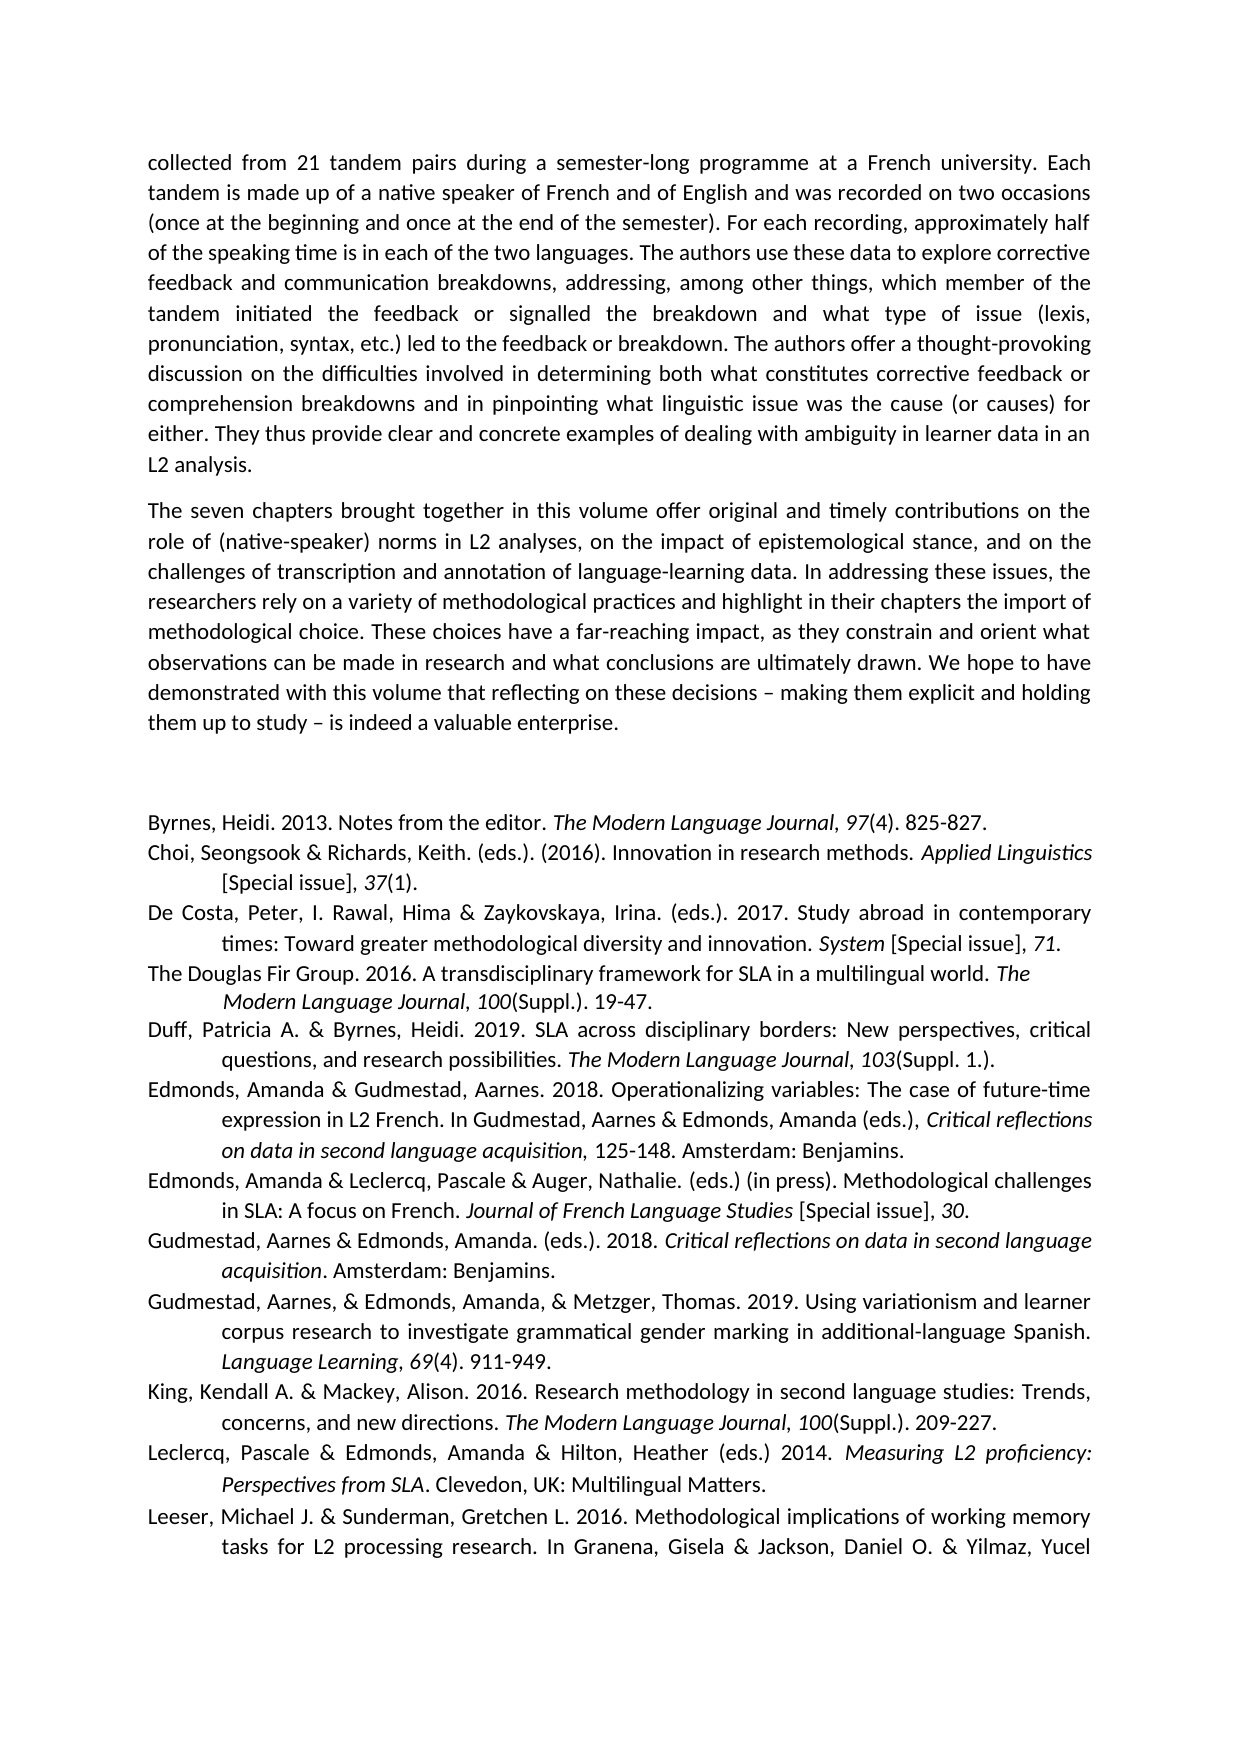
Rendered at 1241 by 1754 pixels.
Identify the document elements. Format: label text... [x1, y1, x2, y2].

text Byrnes, Heidi. 2013. Notes from the editor. The Modern Language Journal, 97(4). 825-827. [148, 808, 1093, 836]
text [148, 148, 1093, 478]
text Gudmestad, Aarnes, & Edmonds, Amanda, & Metzger, Thomas. 2019. Using variationism and learner corpus research to investigate grammatical gender marking in additional-language Spanish. Language Learning, 69(4). 911-949. [148, 1287, 1093, 1375]
text De Costa, Peter, I. Rawal, Hima & Zaykovskaya, Irina. (eds.). 2017. Study abroad in contemporary times: Toward greater methodological diversity and innovation. System [Special issue], 71. [148, 927, 1093, 957]
text Gudmestad, Aarnes & Edmonds, Amanda. (eds.). 2018. Critical reflections on data in second language acquisition. Amsterdam: Benjamins. [148, 1226, 1093, 1285]
text Edmonds, Amanda & Gudmestad, Aarnes. 2018. Operationalizing variables: The case of future-time expression in L2 French. In Gudmestad, Aarnes & Edmonds, Amanda (eds.), Critical reflections on data in second language acquisition, 125-148. Amsterdam: Benjamins. [148, 1075, 1093, 1164]
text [148, 1502, 1093, 1561]
text Duff, Patricia A. & Byrnes, Heidi. 2019. SLA across disciplinary borders: New perspectives, critical questions, and research possibilities. The Modern Language Journal, 103(Suppl. 1.). [148, 1015, 1093, 1073]
text King, Kendall A. & Mackey, Alison. 2016. Research methodology in second language studies: Trends, concerns, and new directions. The Modern Language Journal, 100(Suppl.). 209-227. [148, 1377, 1093, 1436]
text Choi, Seongsook & Richards, Keith. (eds.). (2016). Innovation in research methods. Applied Linguistics [Special issue], 37(1). [148, 866, 1093, 896]
text Edmonds, Amanda & Leclercq, Pascale & Auger, Nathalie. (eds.) (in press). Methodological challenges in SLA: A focus on French. Journal of French Language Studies [Special issue], 30. [148, 1194, 1093, 1224]
text The seven chapters brought together in this volume offer original and timely contributions on the role of (native-speaker) norms in L2 analyses, on the impact of epistemological stance, and on the challenges of transcription and annotation of language-learning data. In addressing these issues, the researchers rely on a variety of methodological practices and highlight in their chapters the import of methodological choice. These choices have a far-reaching impact, as they constrain and orient what observations can be made in research and what conclusions are ultimately drawn. We hope to have demonstrated with this volume that reflecting on these decisions – making them explicit and holding them up to study – is indeed a valuable enterprise. [148, 497, 1093, 736]
text Leclercq, Pascale & Edmonds, Amanda & Hilton, Heather (eds.) 2014. Measuring L2 proficiency: Perspectives from SLA. Clevedon, UK: Multilingual Matters. [148, 1438, 1093, 1498]
text The Douglas Fir Group. 2016. A transdisciplinary framework for SLA in a multilingual world. The Modern Language Journal, 100(Suppl.). 19-47. [148, 959, 1093, 1015]
